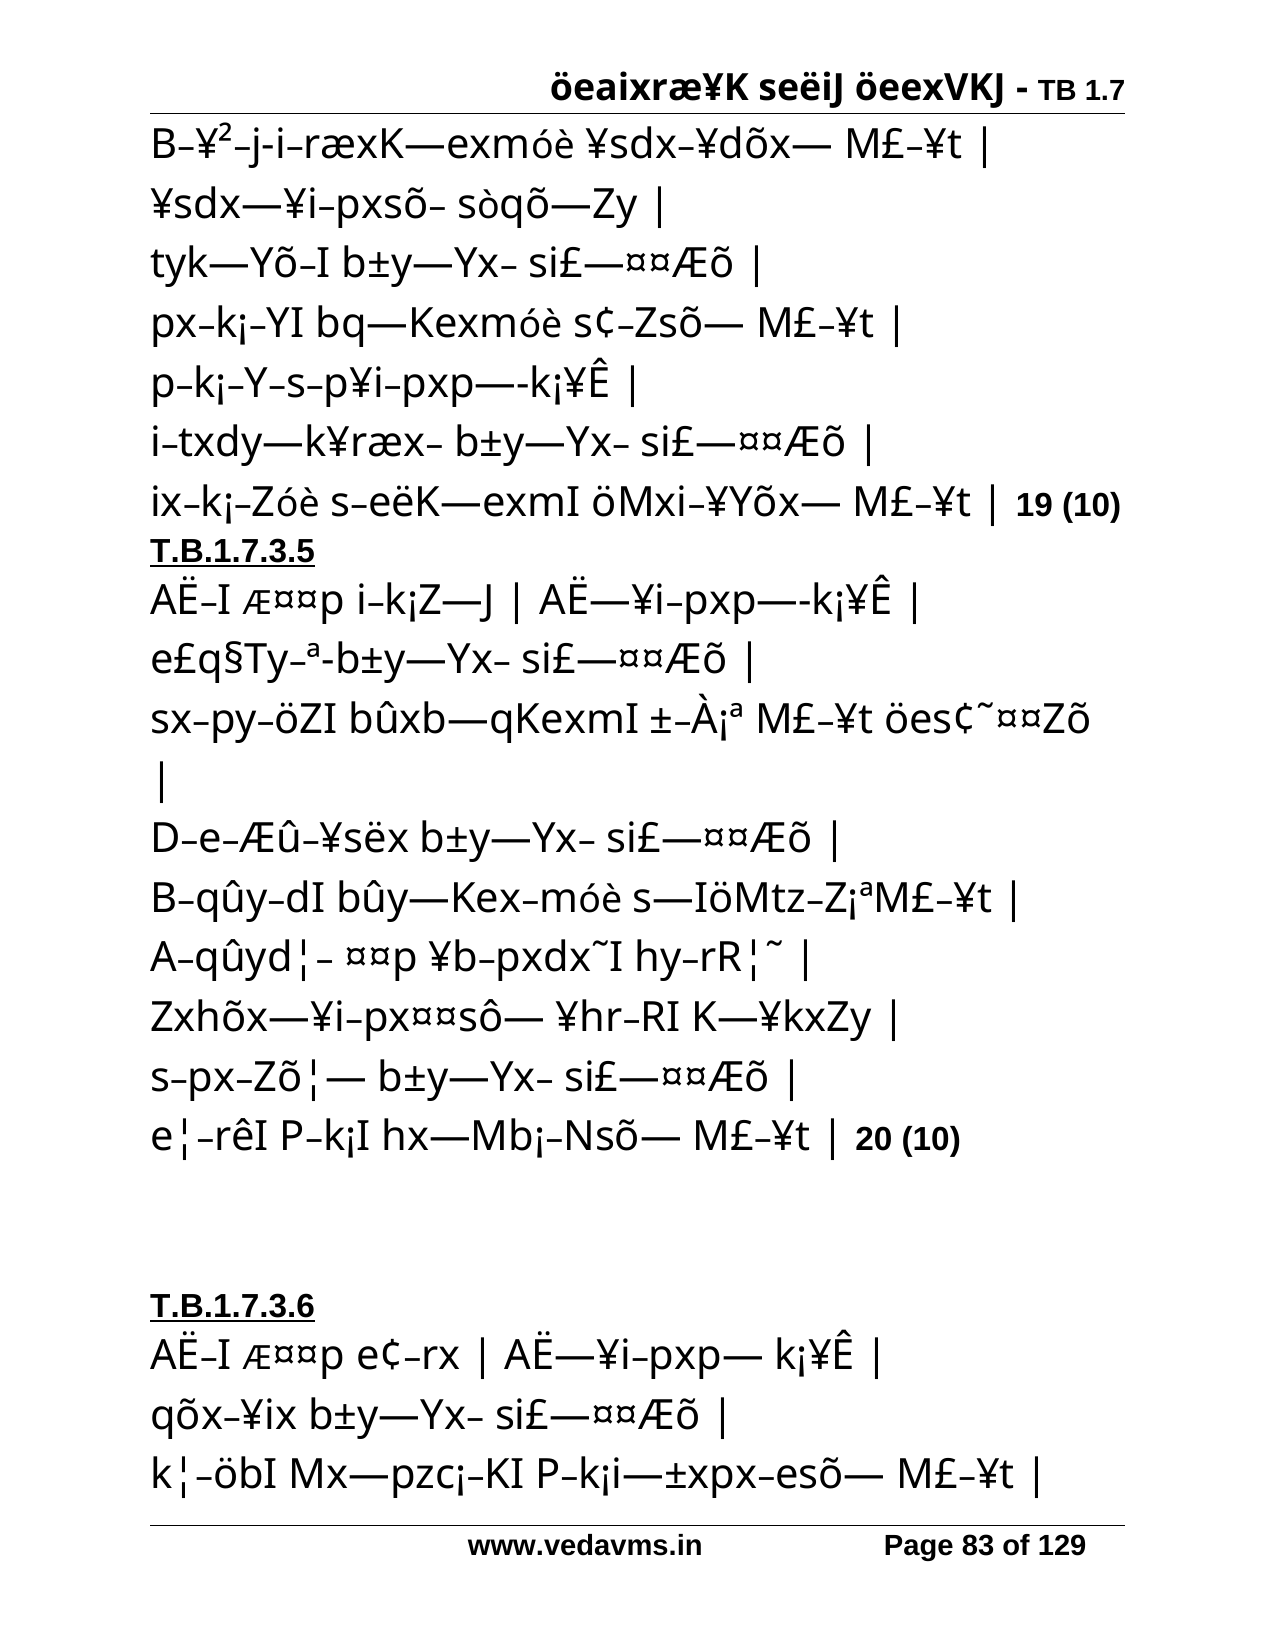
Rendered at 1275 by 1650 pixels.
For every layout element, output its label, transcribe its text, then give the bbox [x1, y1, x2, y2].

text AË–I Æ¤¤p e¢–rx | AË—¥i–pxp— k¡¥Ê | [150, 1325, 1125, 1382]
text B–¥²–j-i–ræxK—exmóè ¥sdx–¥dõx— M£–¥t | [150, 114, 1125, 171]
text i–txdy—k¥ræx– b±y—Yx– si£—¤¤Æõ | [150, 412, 1140, 469]
text ix–k¡–Zóè s–eëK—exmI öMxi–¥Yõx— M£–¥t | 19 (10) [150, 472, 1140, 528]
text B–qûy–dI bûy—Kex–móè s—IöMtz–Z¡ªM£–¥t | [150, 868, 1125, 924]
text AË–I Æ¤¤p i–k¡Z—J | AË—¥i–pxp—-k¡¥Ê | e£q§Ty–ª-b±y—Yx– si£—¤¤Æõ | [150, 570, 1125, 686]
text s–px–Zõ¦— b±y—Yx– si£—¤¤Æõ | [150, 1046, 1125, 1103]
text T.B.1.7.3.5 [150, 531, 1125, 570]
text k¦–öbI Mx—pzc¡–KI P–k¡i—±xpx–esõ— M£–¥t | [150, 1444, 1125, 1501]
text qõx–¥ix b±y—Yx– si£—¤¤Æõ | [150, 1384, 1125, 1441]
text D–e–Æû–¥sëx b±y—Yx– si£—¤¤Æõ | [150, 808, 1125, 865]
text sx–py–öZI bûxb—qKexmI ±–À¡ª M£–¥t öes¢˜¤¤Zõ | [150, 689, 1125, 805]
text Zxhõx—¥i–px¤¤sô— ¥hr–RI K—¥kxZy | [150, 987, 1125, 1043]
text p–k¡–Y–s–p¥i–pxp—-k¡¥Ê | [150, 352, 1140, 409]
text e¦–rêI P–k¡I hx—Mb¡–Nsõ— M£–¥t | 20 (10) [150, 1106, 1125, 1163]
text ¥sdx—¥i–pxsõ– sòqõ—Zy | [150, 174, 1125, 231]
text px–k¡–YI bq—Kexmóè s¢–Zsõ— M£–¥t | [150, 293, 1125, 350]
text T.B.1.7.3.6 [150, 1286, 1125, 1325]
text tyk—Yõ–I b±y—Yx– si£—¤¤Æõ | [150, 233, 1125, 290]
text A–qûyd¦– ¤¤p ¥b–pxdx˜I hy–rR¦˜ | [150, 927, 1125, 984]
